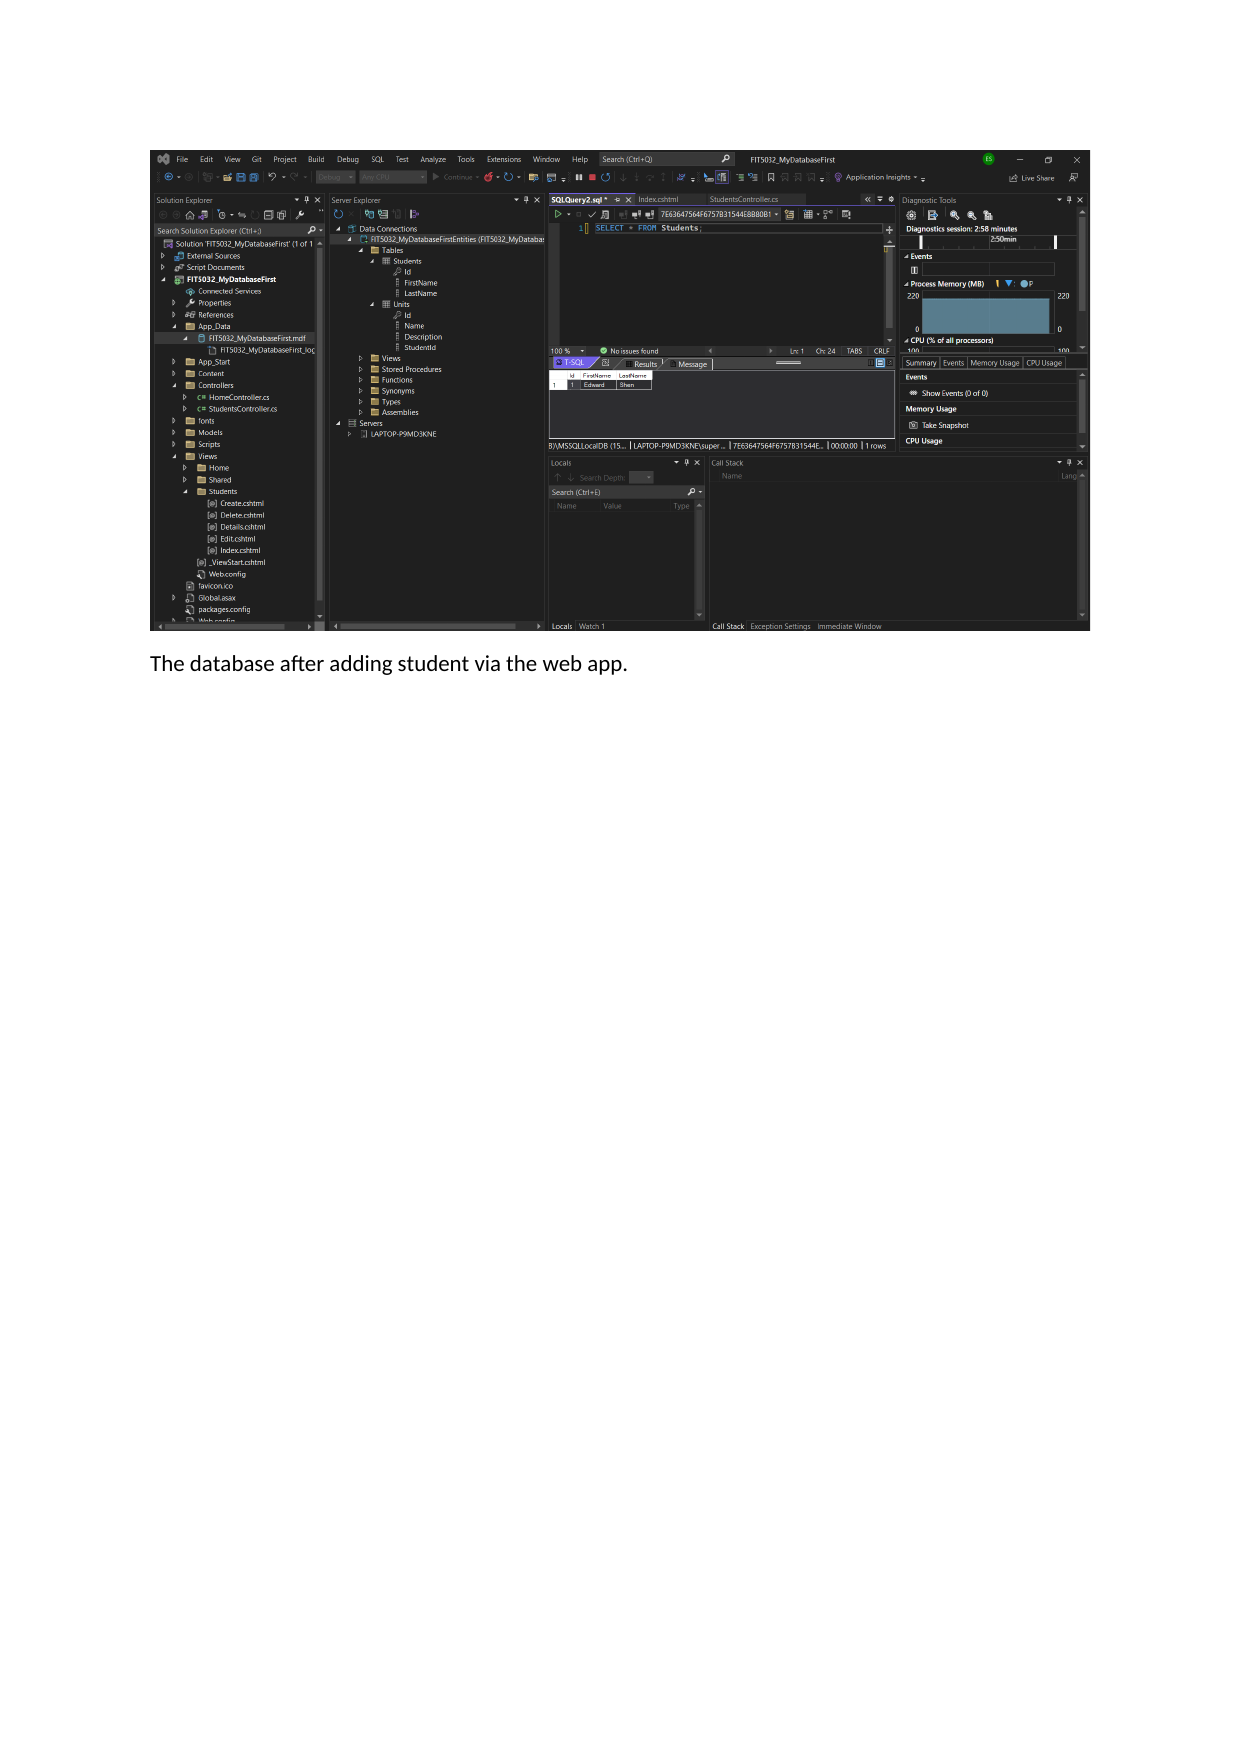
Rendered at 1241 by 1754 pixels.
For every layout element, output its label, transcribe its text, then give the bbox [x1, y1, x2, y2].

text The database after adding student via the web app. [150, 649, 1090, 677]
picture [150, 150, 1091, 631]
